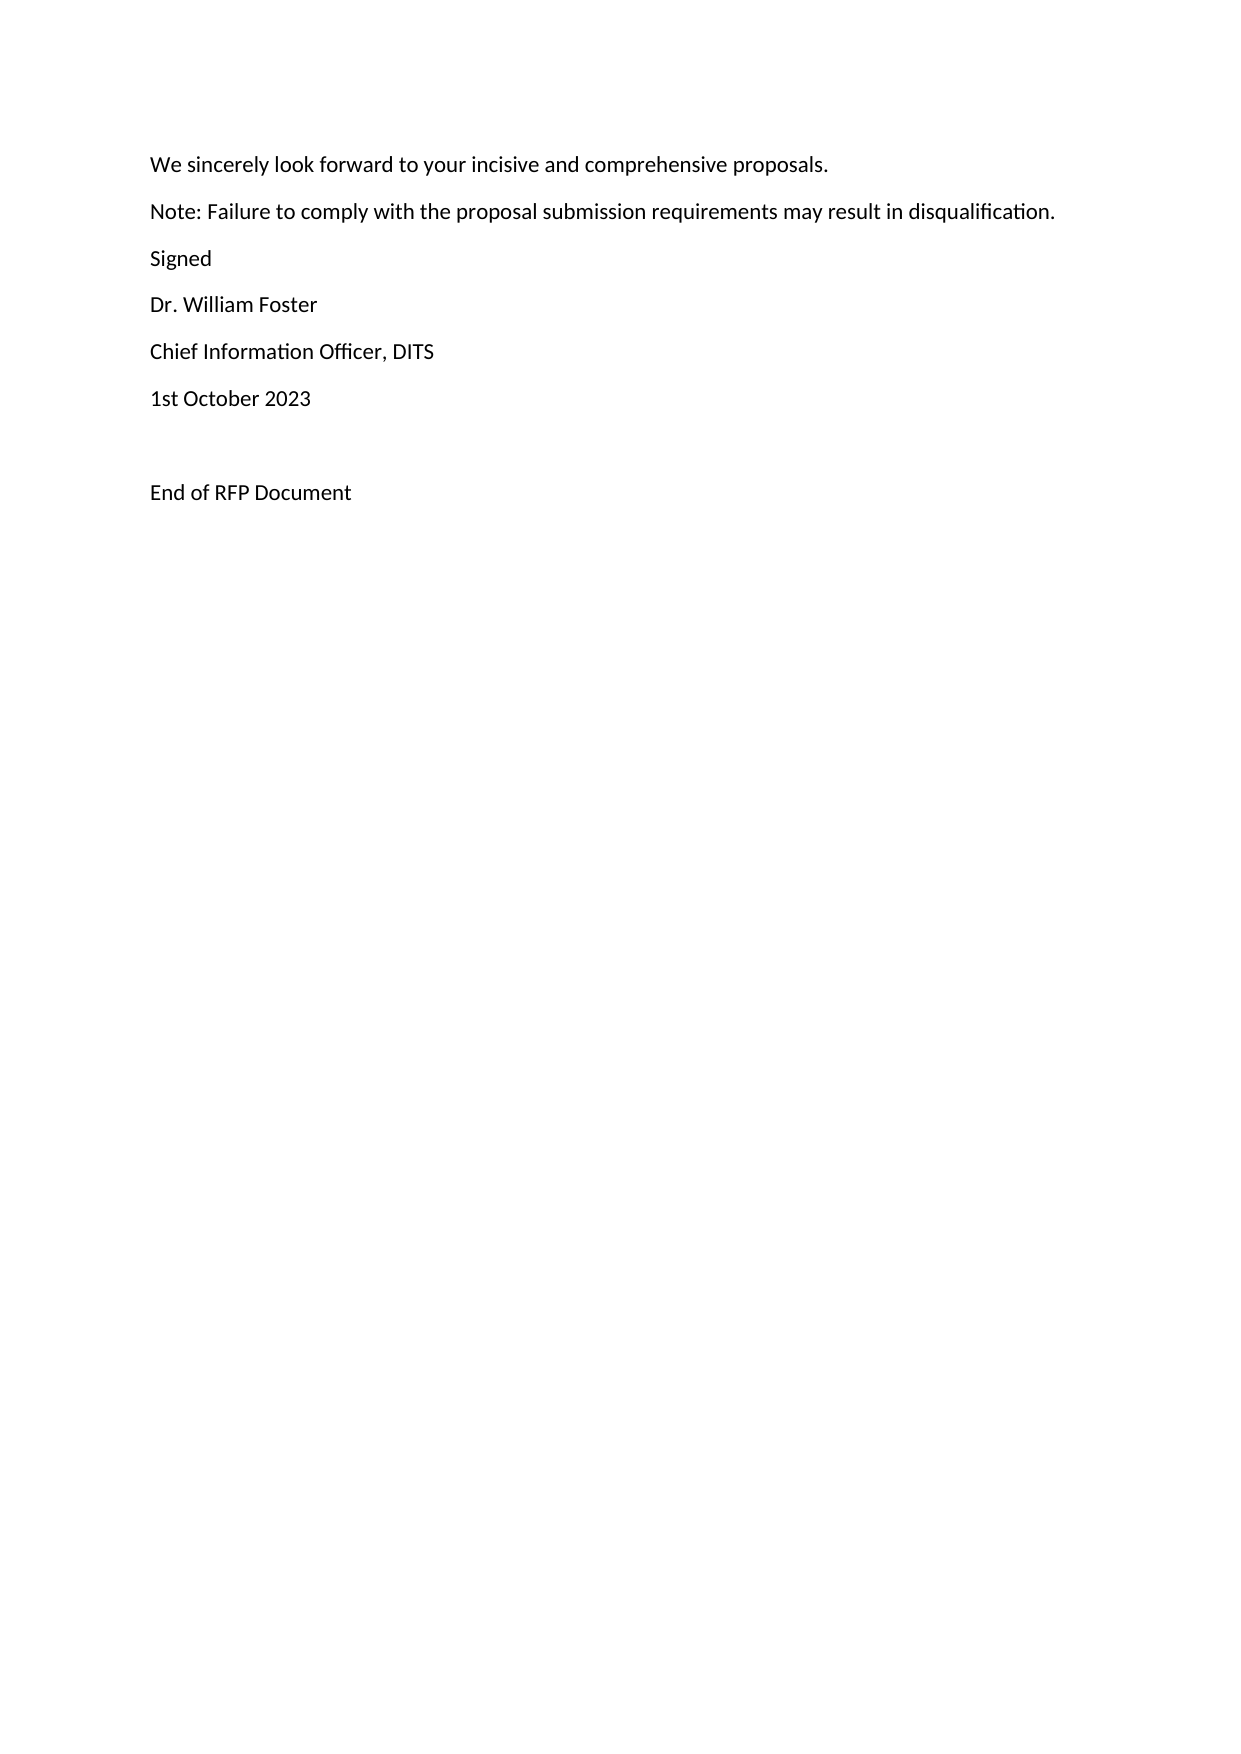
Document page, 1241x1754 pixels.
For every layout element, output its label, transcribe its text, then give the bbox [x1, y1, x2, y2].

text We sincerely look forward to your incisive and comprehensive proposals. [150, 150, 1090, 178]
text Chief Information Officer, DITS [150, 337, 1090, 366]
text Dr. William Foster [150, 291, 1090, 319]
text Signed [150, 244, 1090, 272]
text Note: Failure to comply with the proposal submission requirements may result in disqualification. [150, 197, 1090, 225]
text End of RFP Document [150, 478, 1090, 506]
text 1st October 2023 [150, 384, 1090, 412]
